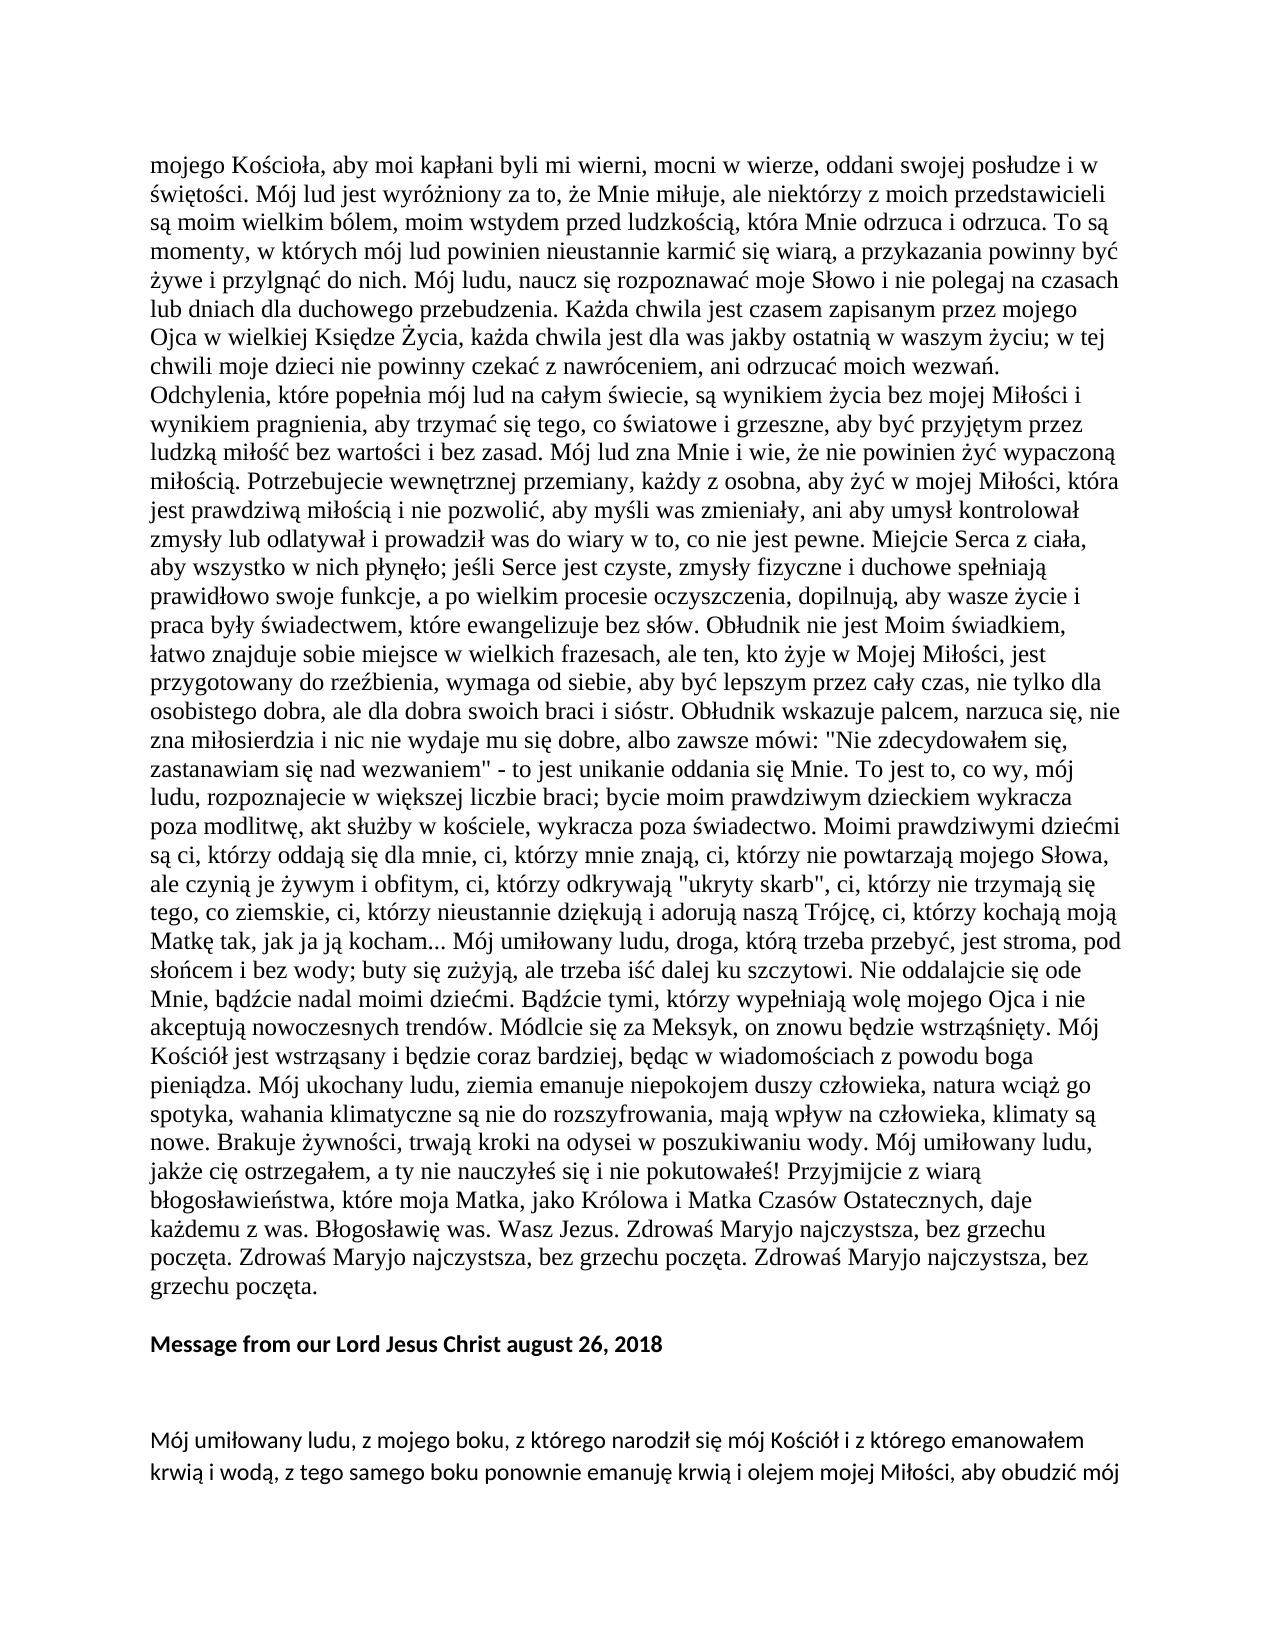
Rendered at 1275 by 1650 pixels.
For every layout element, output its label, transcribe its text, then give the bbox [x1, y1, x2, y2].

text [150, 1426, 1125, 1486]
text Message from our Lord Jesus Christ august 26, 2018 [150, 1329, 1125, 1358]
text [150, 150, 1125, 1300]
